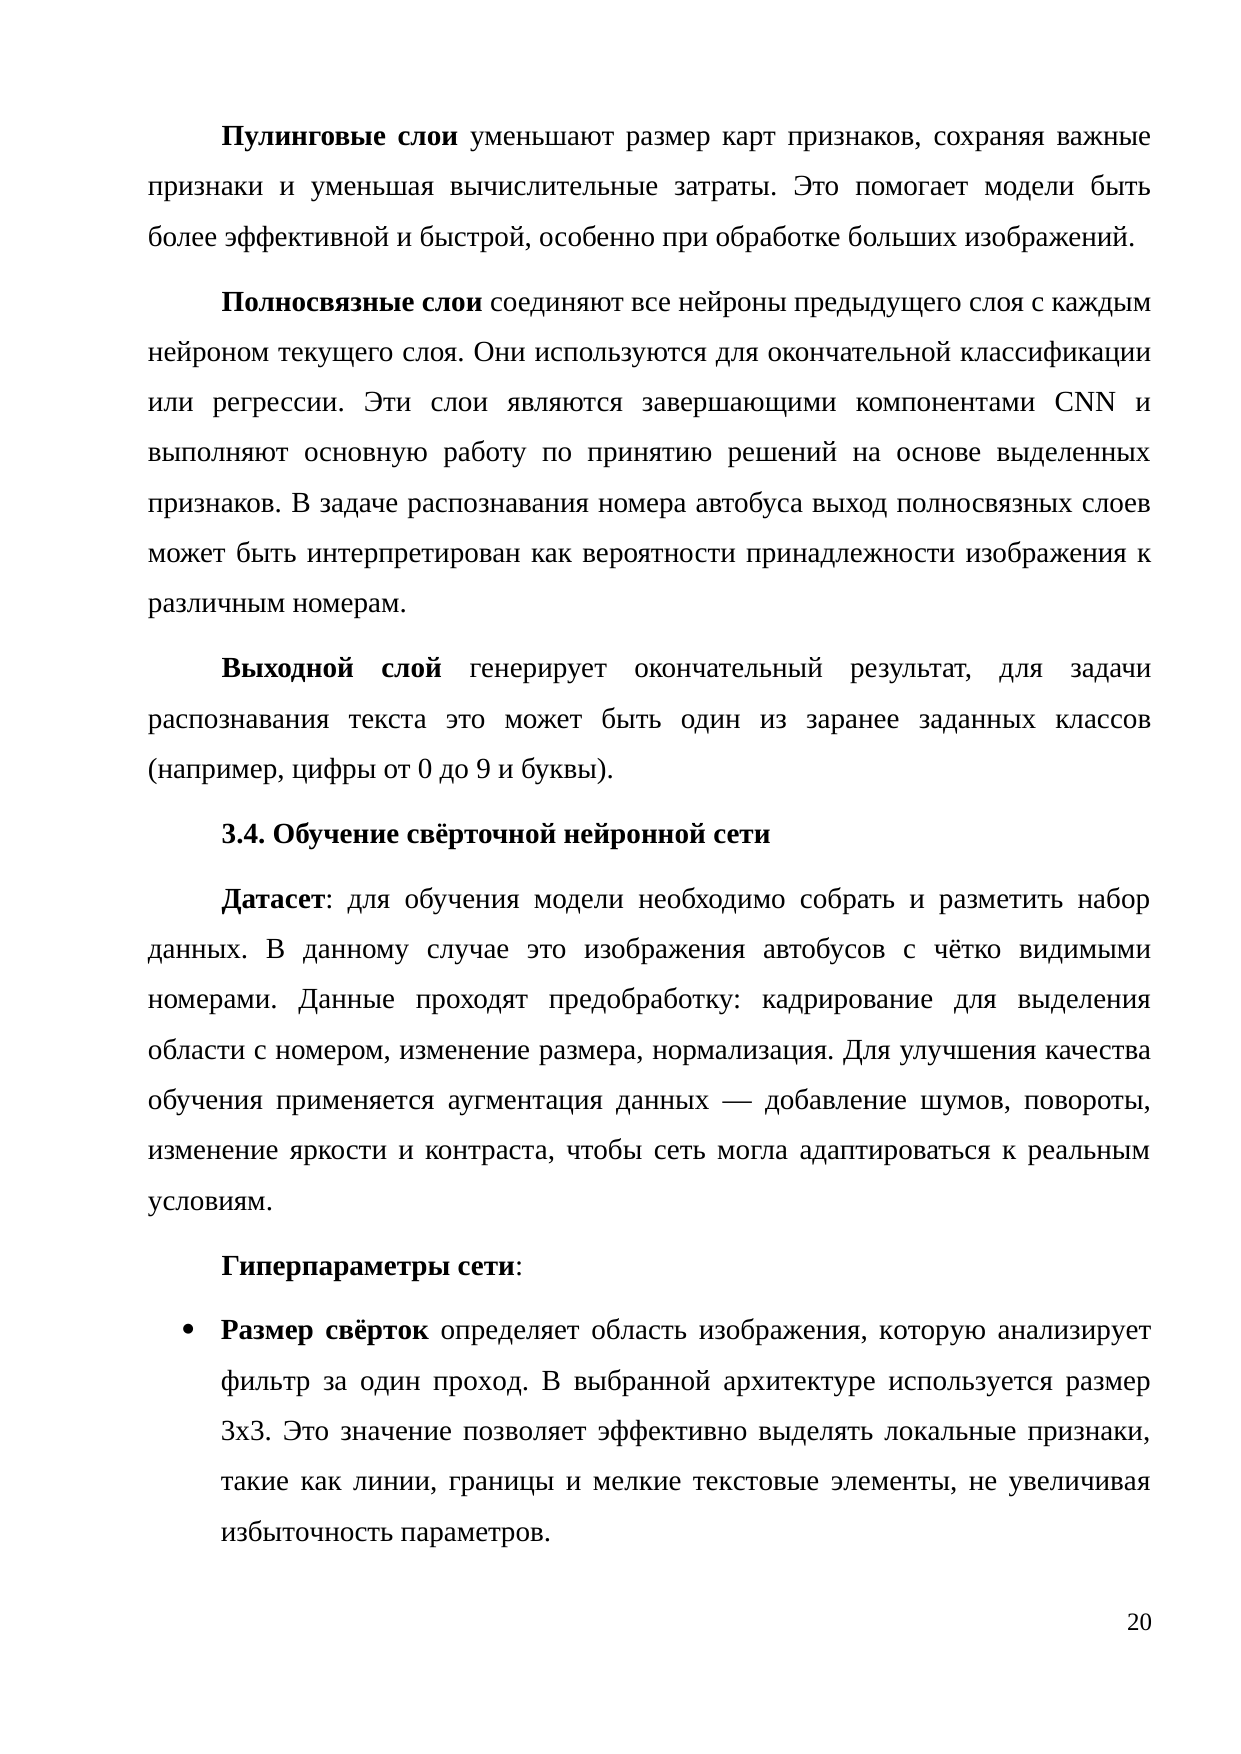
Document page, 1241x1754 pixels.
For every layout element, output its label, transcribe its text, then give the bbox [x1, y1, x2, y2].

list Размер свёрток определяет область изображения, которую анализирует фильтр за один проход. В выбранной архитектуре используется размер 3x3. Это значение позволяет эффективно выделять локальные признаки, такие как линии, границы и мелкие текстовые элементы, не увеличивая избыточность параметров. [183, 1312, 1152, 1547]
text Датасет: для обучения модели необходимо собрать и разметить набор данных. В данному случае это изображения автобусов с чётко видимыми номерами. Данные проходят предобработку: кадрирование для выделения области с номером, изменение размера, нормализация. Для улучшения качества обучения применяется аугментация данных — добавление шумов, повороты, изменение яркости и контраста, чтобы сеть могла адаптироваться к реальным условиям. [148, 881, 1152, 1216]
text Полносвязные слои соединяют все нейроны предыдущего слоя с каждым нейроном текущего слоя. Они используются для окончательной классификации или регрессии. Эти слои являются завершающими компонентами CNN и выполняют основную работу по принятию решений на основе выделенных признаков. В задаче распознавания номера автобуса выход полносвязных слоев может быть интерпретирован как вероятности принадлежности изображения к различным номерам. [148, 284, 1152, 619]
text Гиперпараметры сети: [148, 1248, 1152, 1281]
text Пулинговые слои уменьшают размер карт признаков, сохраняя важные признаки и уменьшая вычислительные затраты. Это помогает модели быть более эффективной и быстрой, особенно при обработке больших изображений. [148, 118, 1152, 252]
subtitle 3.4. Обучение свёрточной нейронной сети [148, 816, 1152, 849]
text Выходной слой генерирует окончательный результат, для задачи распознавания текста это может быть один из заранее заданных классов (например, цифры от 0 до 9 и буквы). [148, 650, 1152, 784]
